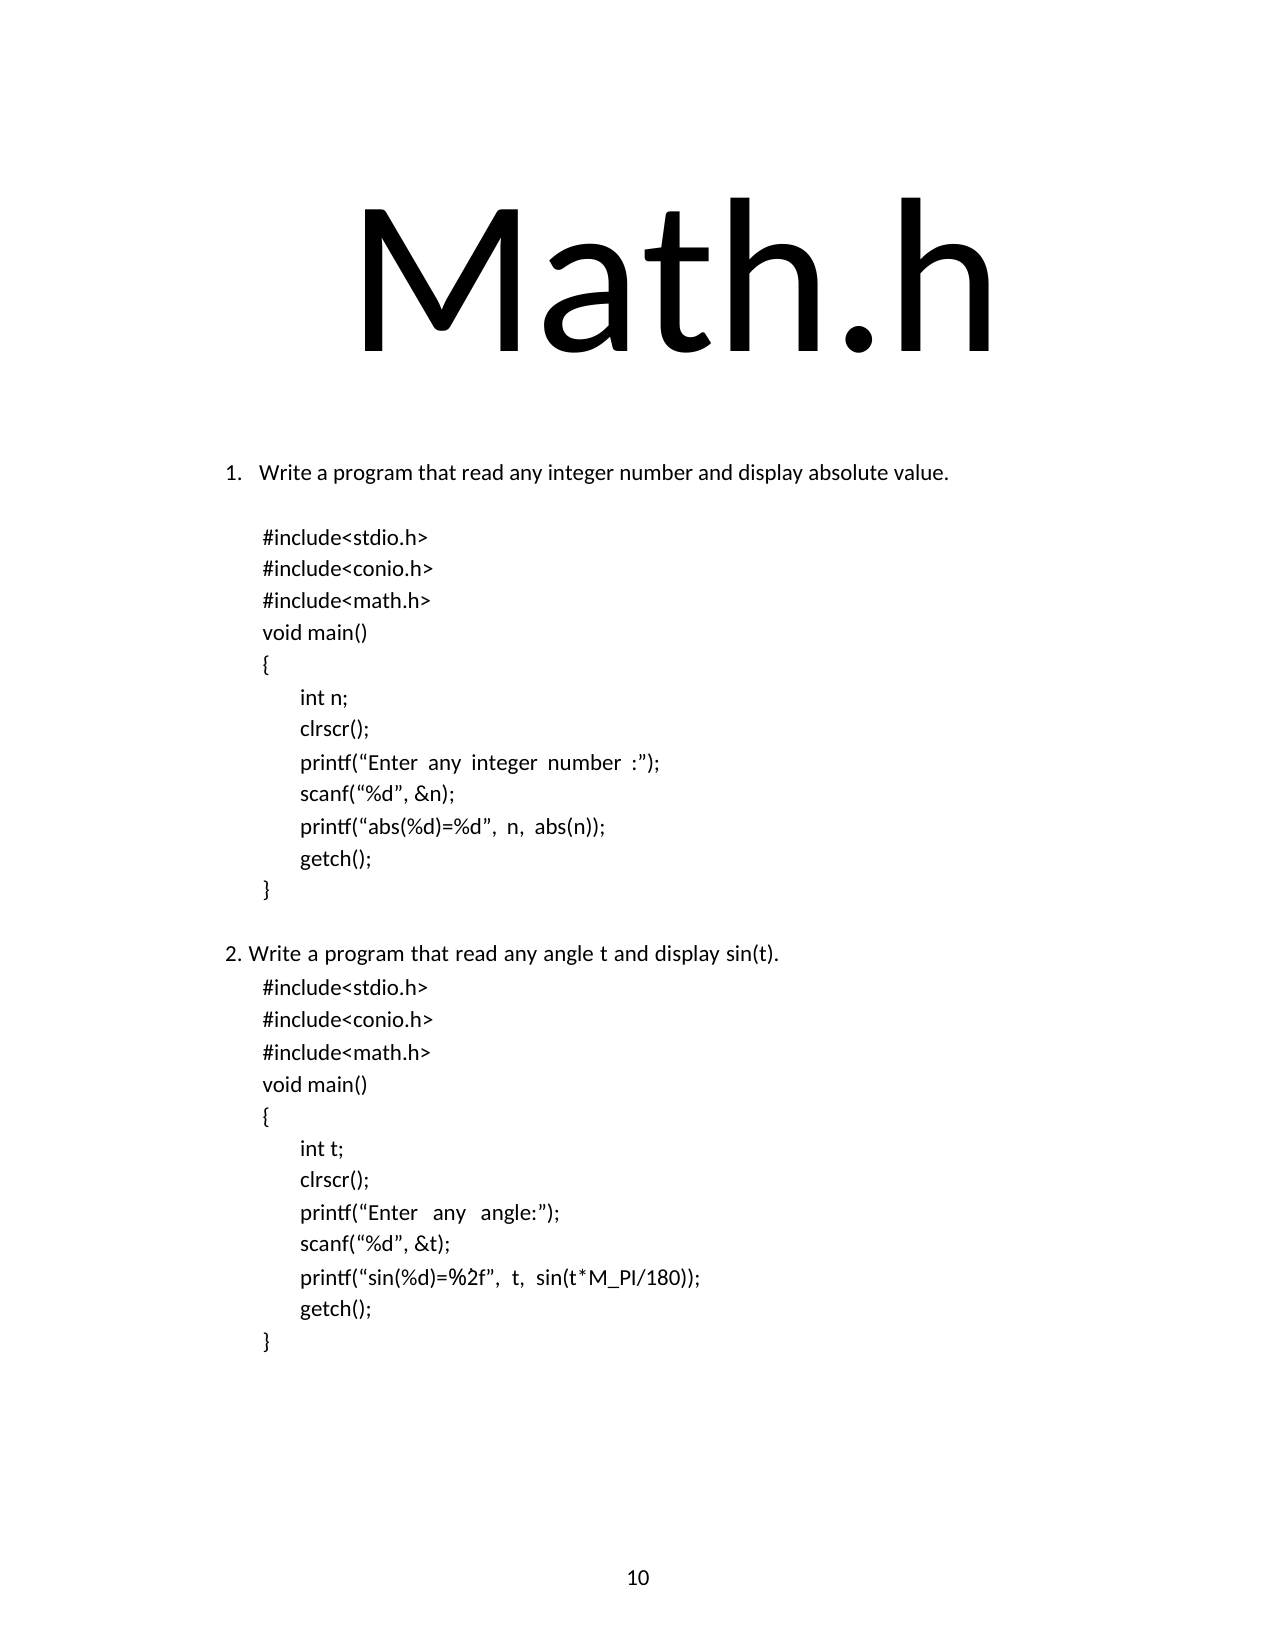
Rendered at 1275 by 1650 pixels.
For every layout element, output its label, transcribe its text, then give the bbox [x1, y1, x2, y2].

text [300, 1196, 560, 1258]
text } [262, 876, 1275, 903]
text 1. Write a program that read any integer number and display absolute value. [225, 459, 1275, 486]
text int n; [300, 684, 1275, 711]
text #include<stdio.h> [262, 524, 1275, 550]
text #include<conio.h> #include<math.h> void main() [262, 550, 452, 647]
text Math.h [347, 148, 1275, 402]
text 2. Write a program that read any angle t and display sin(t). #include<stdio.h> [225, 935, 787, 1002]
text clrscr(); [300, 716, 1275, 742]
text #include<conio.h> #include<math.h> void main() [262, 1002, 452, 1099]
text { [262, 1104, 1275, 1130]
text clrscr(); [300, 1166, 1275, 1192]
text { [262, 651, 1275, 678]
text } [262, 1329, 1275, 1355]
text printf(“Enter any integer number :”); scanf(“%d”, &n); [300, 745, 661, 808]
text printf(“sin(%d)=%͘2f”, t, sin(t*M_PI/180)); getch(); [300, 1260, 712, 1323]
text int t; [300, 1135, 1275, 1161]
text printf(“abs(%d)=%d”, n, abs(n)); getch(); [300, 810, 616, 872]
